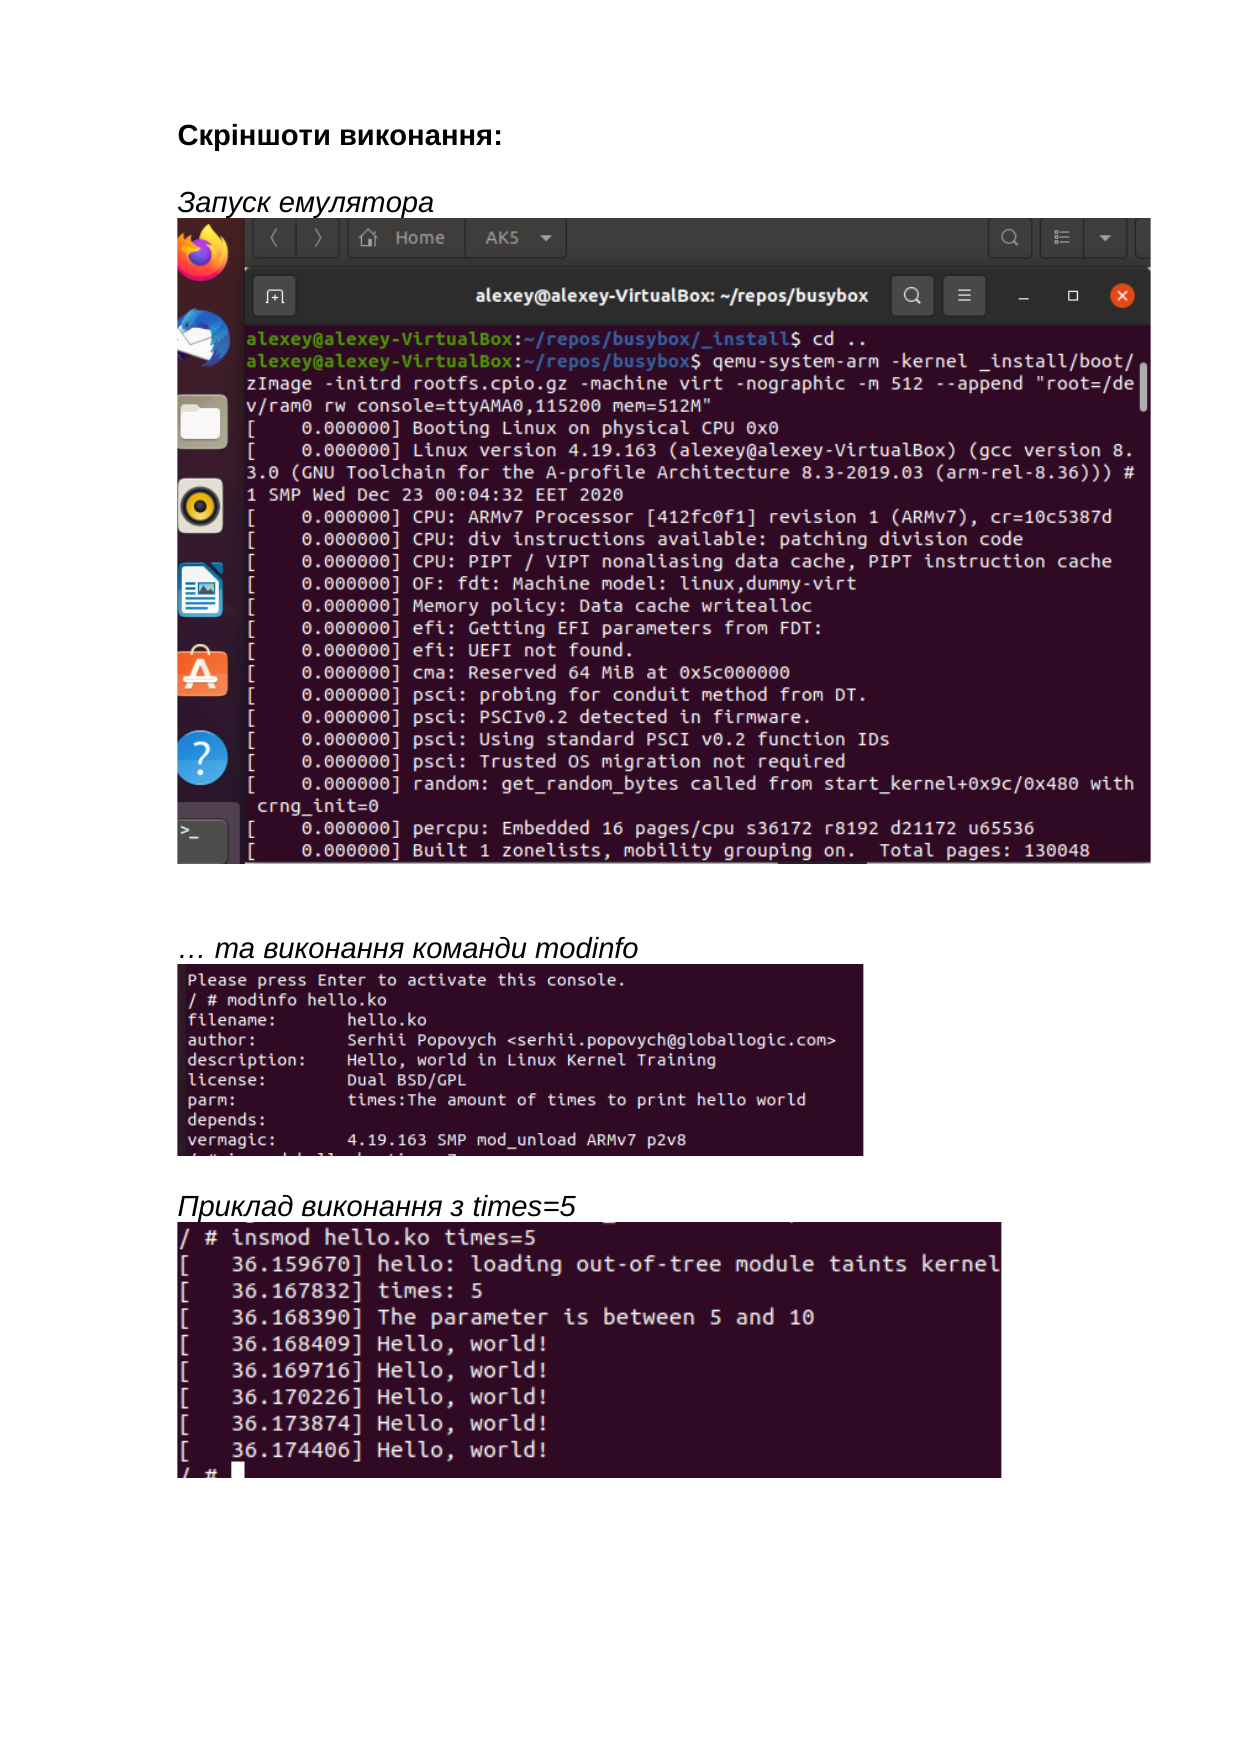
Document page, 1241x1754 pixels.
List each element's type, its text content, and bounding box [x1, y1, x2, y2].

picture [177, 1222, 1002, 1478]
text Приклад виконання з times=5 [177, 1189, 1152, 1223]
text … та виконання команди modinfo [177, 931, 1152, 965]
text Скріншоти виконання: [177, 118, 1152, 152]
picture [177, 964, 864, 1156]
picture [177, 218, 1151, 864]
text Запуск емулятора [177, 185, 1152, 219]
